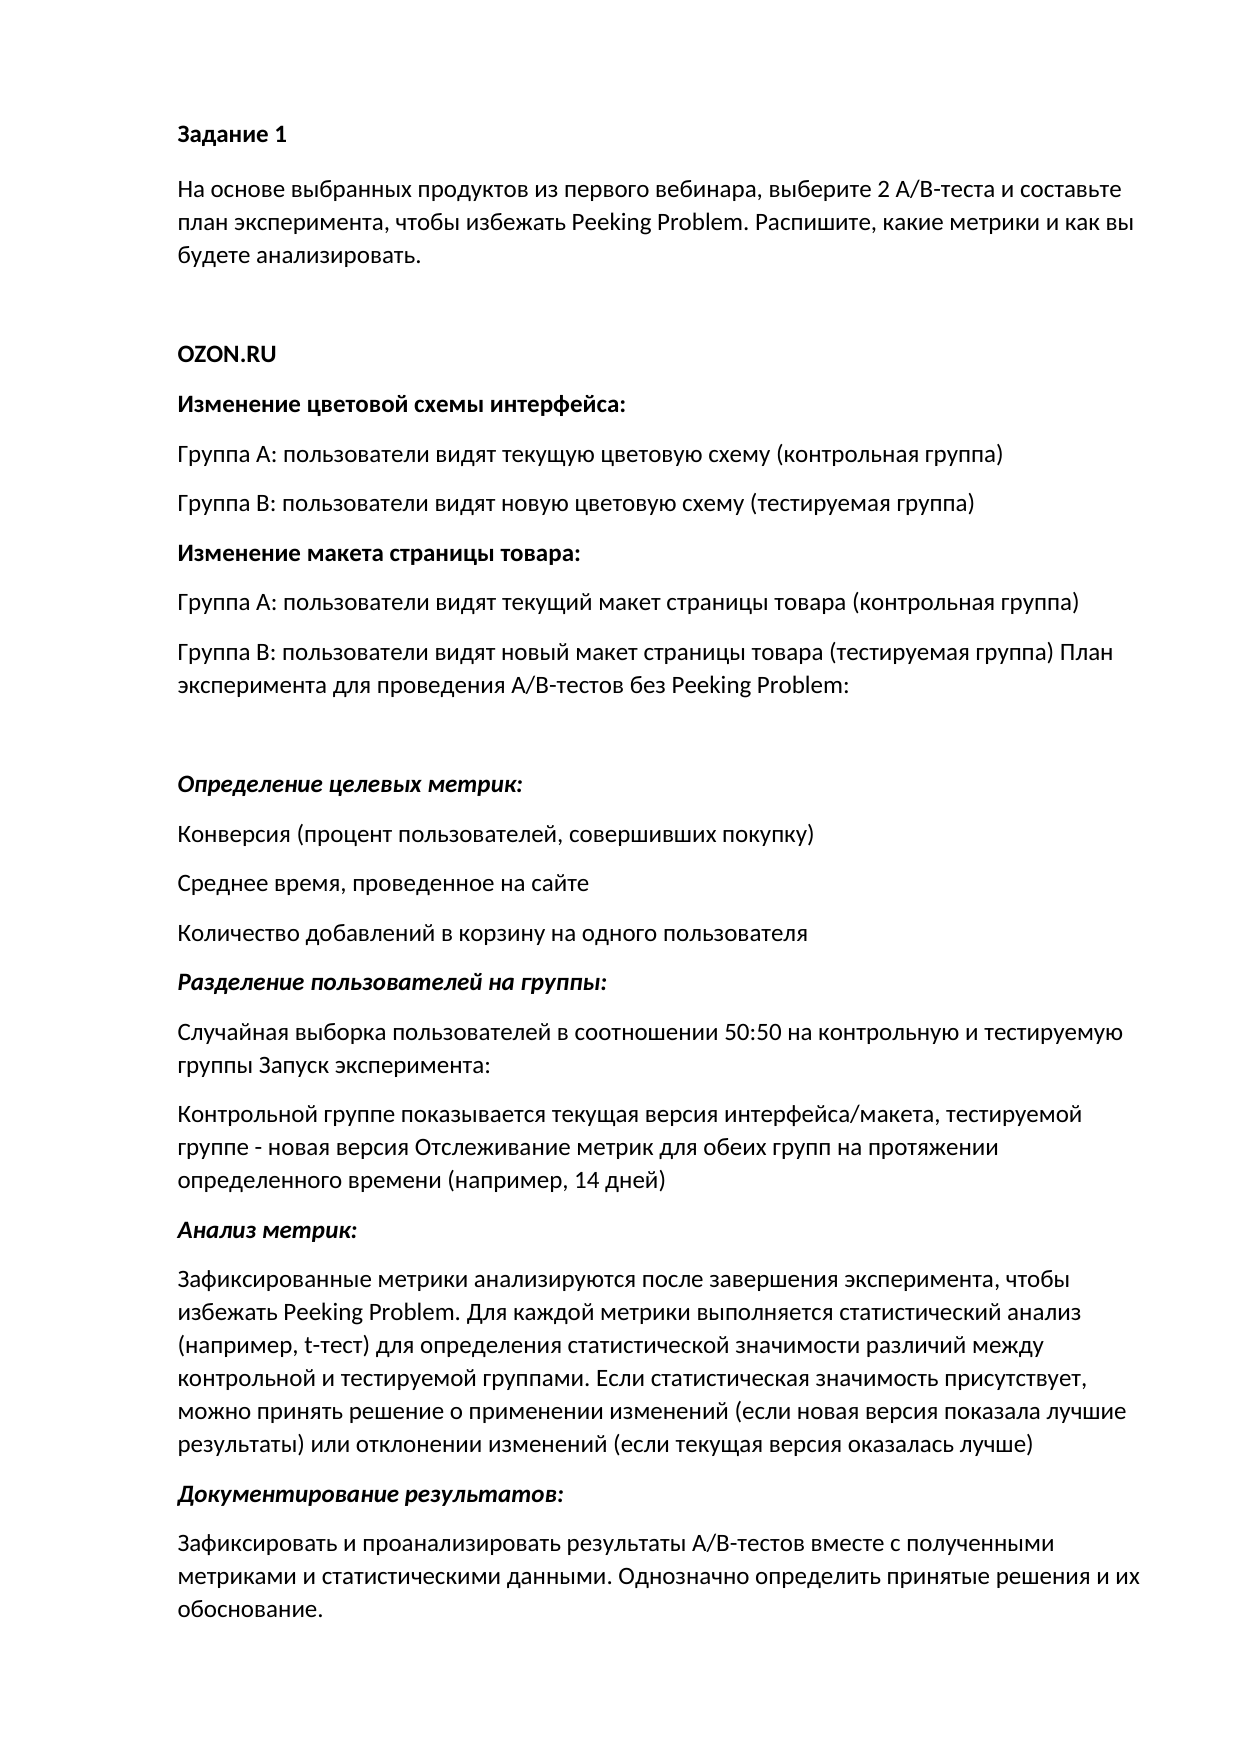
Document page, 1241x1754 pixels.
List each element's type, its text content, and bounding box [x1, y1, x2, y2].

text Разделение пользователей на группы: [177, 967, 1152, 997]
text Группа B: пользователи видят новый макет страницы товара (тестируемая группа) План эксперимента для проведения A/B-тестов без Peeking Problem: [177, 636, 1152, 699]
text Группа A: пользователи видят текущую цветовую схему (контрольная группа) [177, 438, 1152, 468]
text Изменение цветовой схемы интерфейса: [177, 388, 1152, 419]
text Задание 1 [177, 118, 1152, 149]
text Конверсия (процент пользователей, совершивших покупку) [177, 818, 1152, 848]
text Контрольной группе показывается текущая версия интерфейса/макета, тестируемой группе - новая версия Отслеживание метрик для обеих групп на протяжении определенного времени (например, 14 дней) [177, 1099, 1152, 1195]
text Зафиксированные метрики анализируются после завершения эксперимента, чтобы избежать Peeking Problem. Для каждой метрики выполняется статистический анализ (например, t-тест) для определения статистической значимости различий между контрольной и тестируемой группами. Если статистическая значимость присутствует, можно принять решение о применении изменений (если новая версия показала лучшие результаты) или отклонении изменений (если текущая версия оказалась лучше) [177, 1264, 1152, 1459]
text Группа A: пользователи видят текущий макет страницы товара (контрольная группа) [177, 587, 1152, 617]
text Случайная выборка пользователей в соотношении 50:50 на контрольную и тестируемую группы Запуск эксперимента: [177, 1016, 1152, 1079]
text Анализ метрик: [177, 1214, 1152, 1244]
text Определение целевых метрик: [177, 768, 1152, 799]
text На основе выбранных продуктов из первого вебинара, выберите 2 A/B-теста и составьте план эксперимента, чтобы избежать Peeking Problem. Распишите, какие метрики и как вы будете анализировать. [177, 174, 1152, 270]
text Зафиксировать и проанализировать результаты A/B-тестов вместе с полученными метриками и статистическими данными. Однозначно определить принятые решения и их обоснование. [177, 1527, 1152, 1624]
text Количество добавлений в корзину на одного пользователя [177, 917, 1152, 947]
text Группа B: пользователи видят новую цветовую схему (тестируемая группа) [177, 487, 1152, 518]
text Среднее время, проведенное на сайте [177, 867, 1152, 898]
text OZON.RU [177, 339, 1152, 369]
text Изменение макета страницы товара: [177, 537, 1152, 567]
text Документирование результатов: [177, 1478, 1152, 1508]
